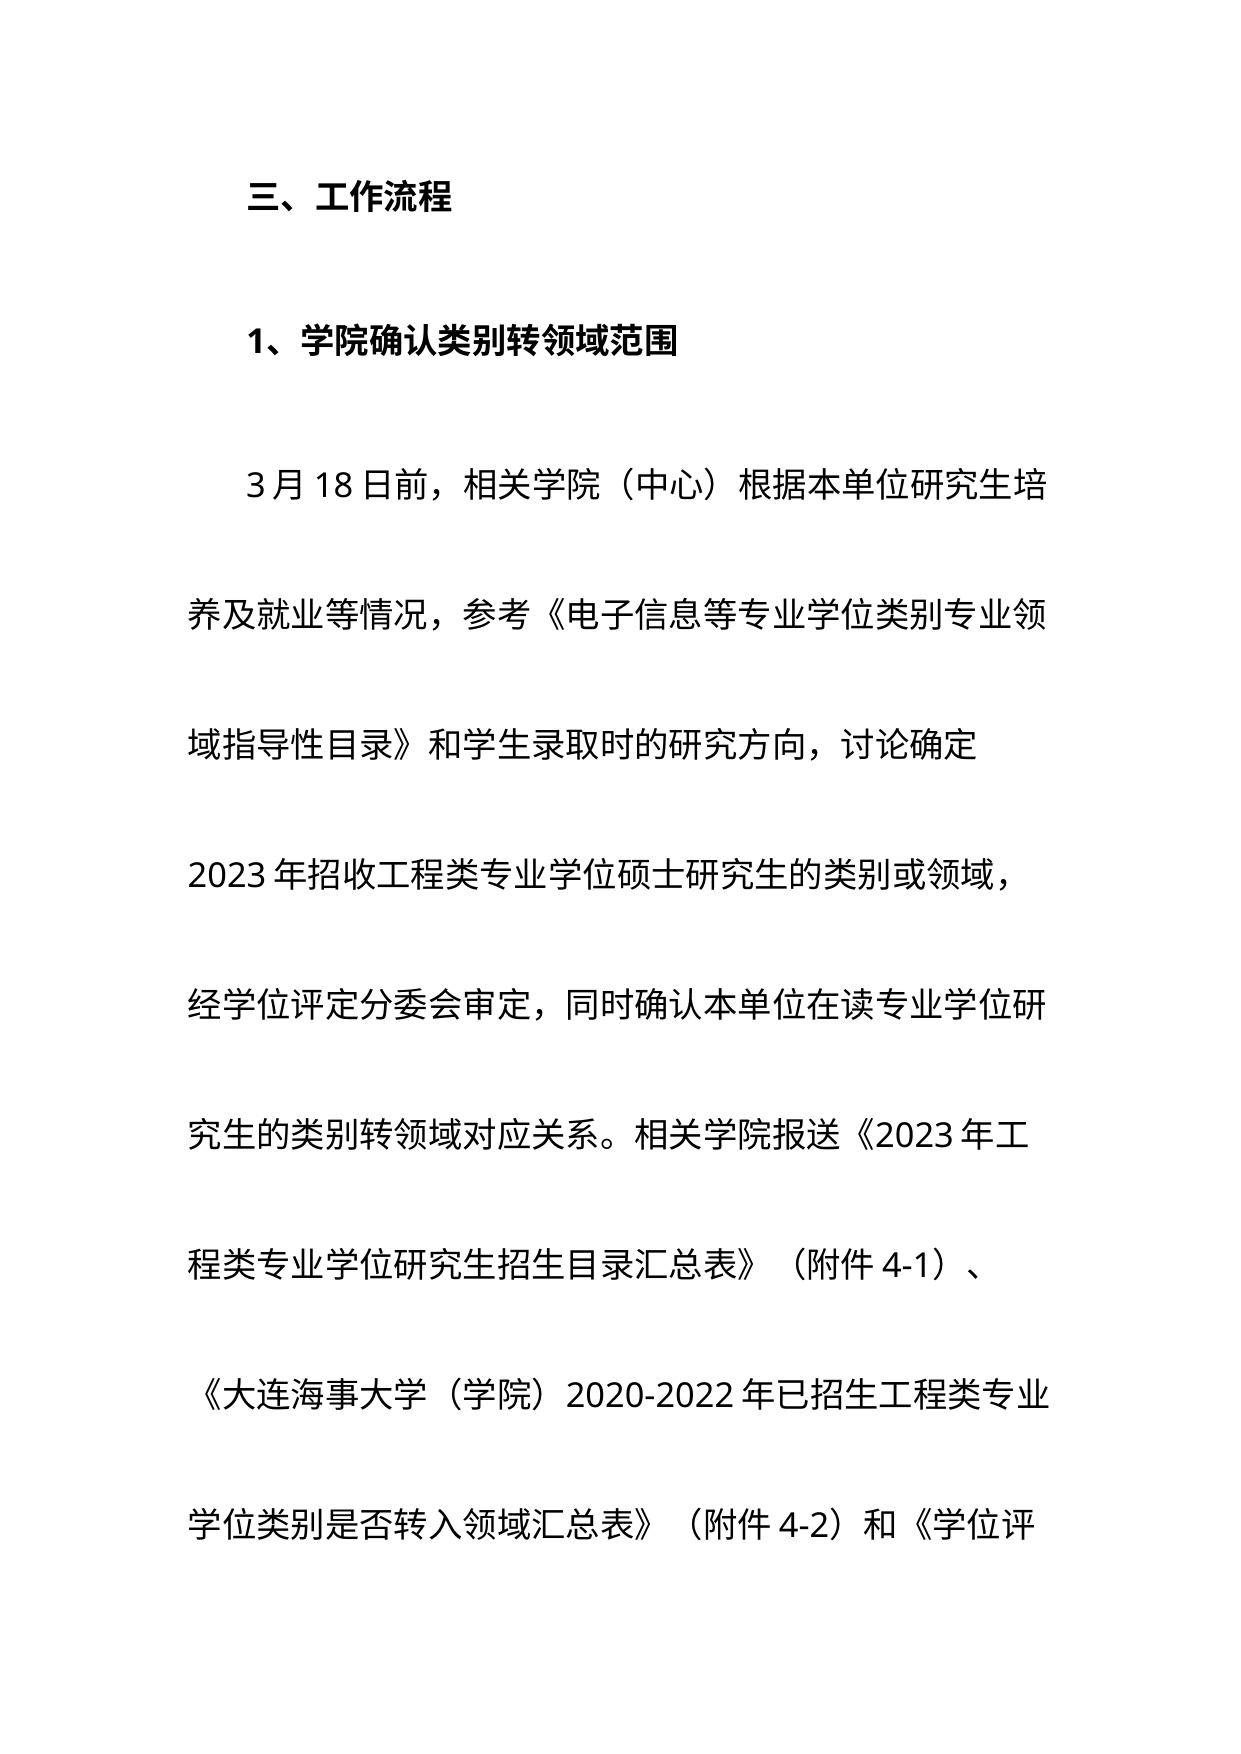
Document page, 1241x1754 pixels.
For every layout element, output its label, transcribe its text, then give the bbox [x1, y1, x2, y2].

text 三、工作流程 [187, 162, 1053, 227]
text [187, 450, 1053, 1555]
text 1、学院确认类别转领域范围 [187, 306, 1053, 371]
